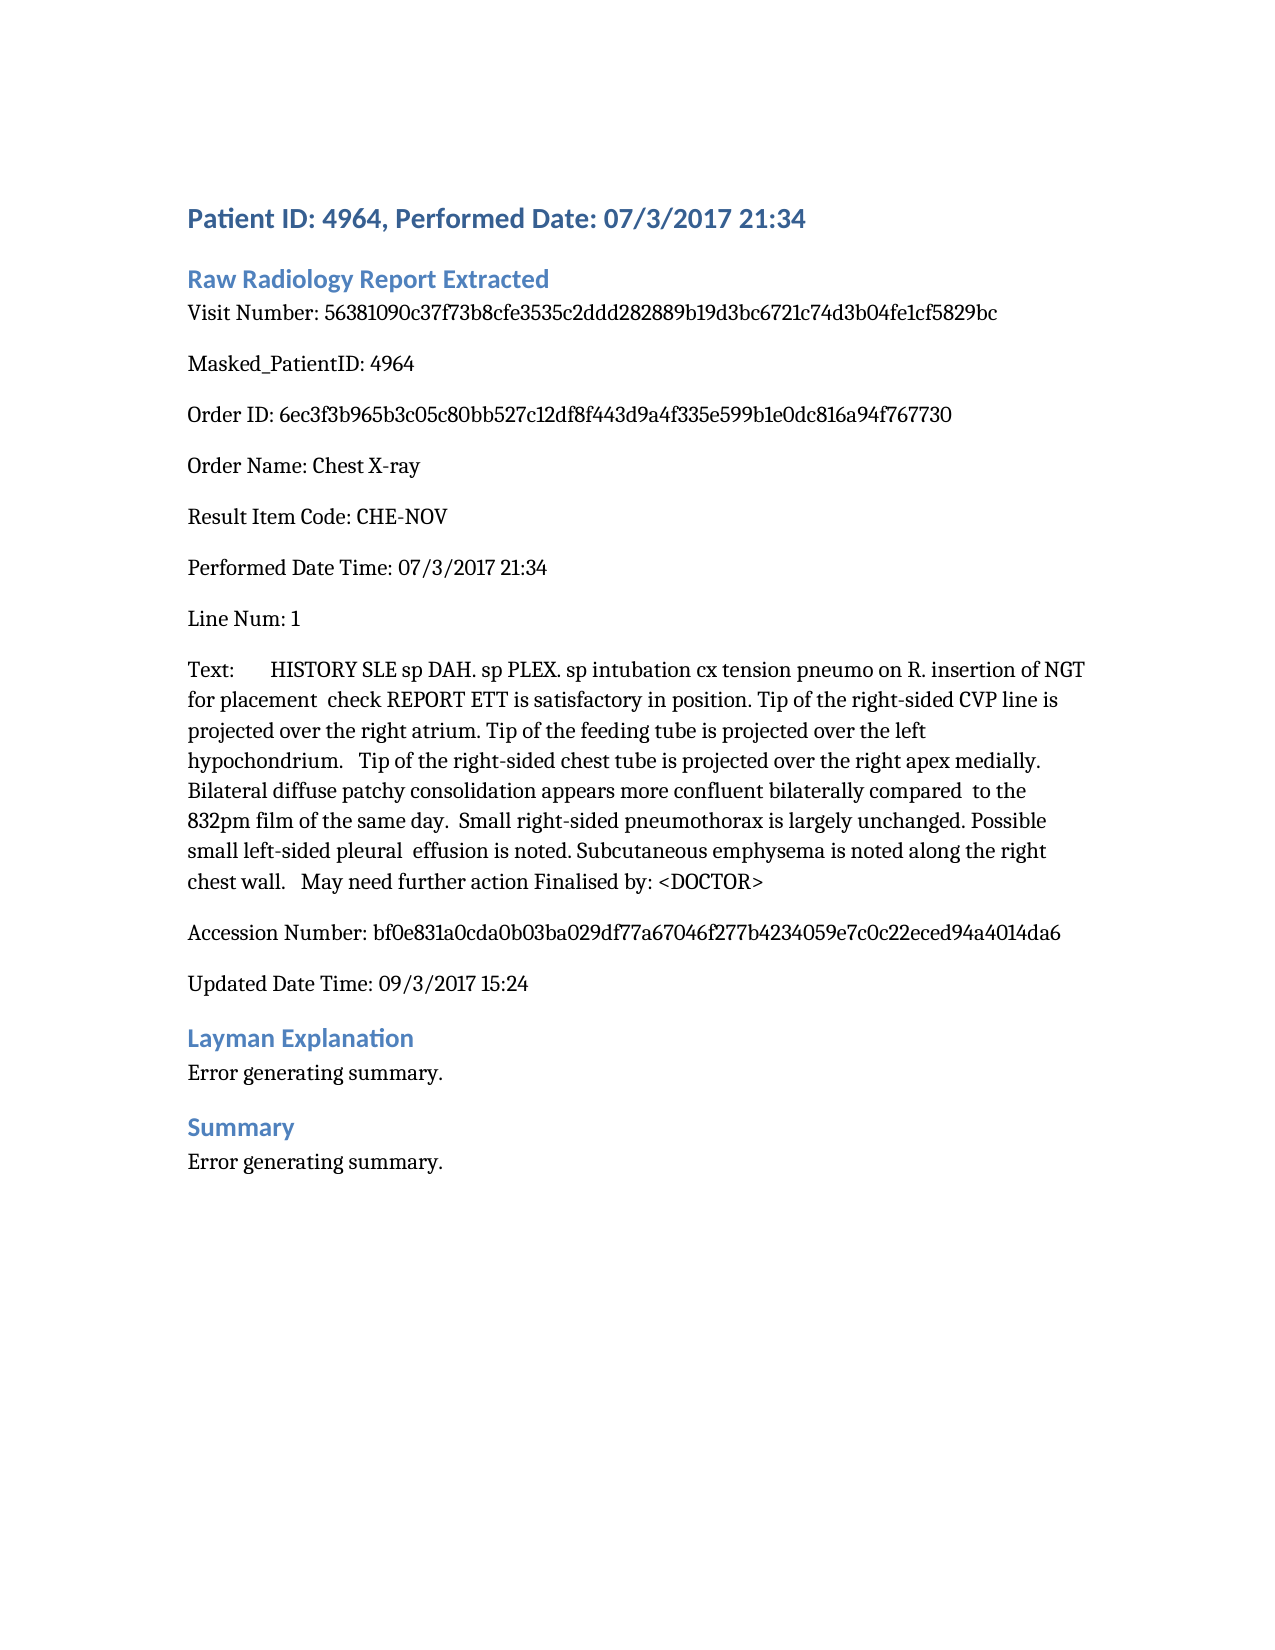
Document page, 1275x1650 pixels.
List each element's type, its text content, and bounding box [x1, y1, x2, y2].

subtitle Layman Explanation [187, 1022, 1087, 1054]
text Performed Date Time: 07/3/2017 21:34 [187, 555, 1087, 581]
subtitle Raw Radiology Report Extracted [187, 262, 1087, 295]
text Error generating summary. [187, 1059, 1087, 1086]
text Result Item Code: CHE-NOV [187, 504, 1087, 530]
text Order Name: Chest X-ray [187, 453, 1087, 479]
text Masked_PatientID: 4964 [187, 351, 1087, 377]
text Accession Number: bf0e831a0cda0b03ba029df77a67046f277b4234059e7c0c22eced94a4014da6 [187, 919, 1087, 946]
text Visit Number: 56381090c37f73b8cfe3535c2ddd282889b19d3bc6721c74d3b04fe1cf5829bc [187, 300, 1087, 326]
subtitle Patient ID: 4964, Performed Date: 07/3/2017 21:34 [187, 200, 1087, 236]
text Text: HISTORY SLE sp DAH. sp PLEX. sp intubation cx tension pneumo on R. insertion of NGT for placement check REPORT ETT is satisfactory in position. Tip of the right-sided CVP line is projected over the right atrium. Tip of the feeding tube is projected over the left hypochondrium. Tip of the right-sided chest tube is projected over the right apex medially. Bilateral diffuse patchy consolidation appears more confluent bilaterally compared to the 832pm film of the same day. Small right-sided pneumothorax is largely unchanged. Possible small left-sided pleural effusion is noted. Subcutaneous emphysema is noted along the right chest wall. May need further action Finalised by: <DOCTOR> [187, 657, 1087, 895]
text Error generating summary. [187, 1148, 1087, 1175]
text Order ID: 6ec3f3b965b3c05c80bb527c12df8f443d9a4f335e599b1e0dc816a94f767730 [187, 402, 1087, 428]
subtitle Summary [187, 1111, 1087, 1143]
text Line Num: 1 [187, 606, 1087, 632]
text Updated Date Time: 09/3/2017 15:24 [187, 971, 1087, 997]
